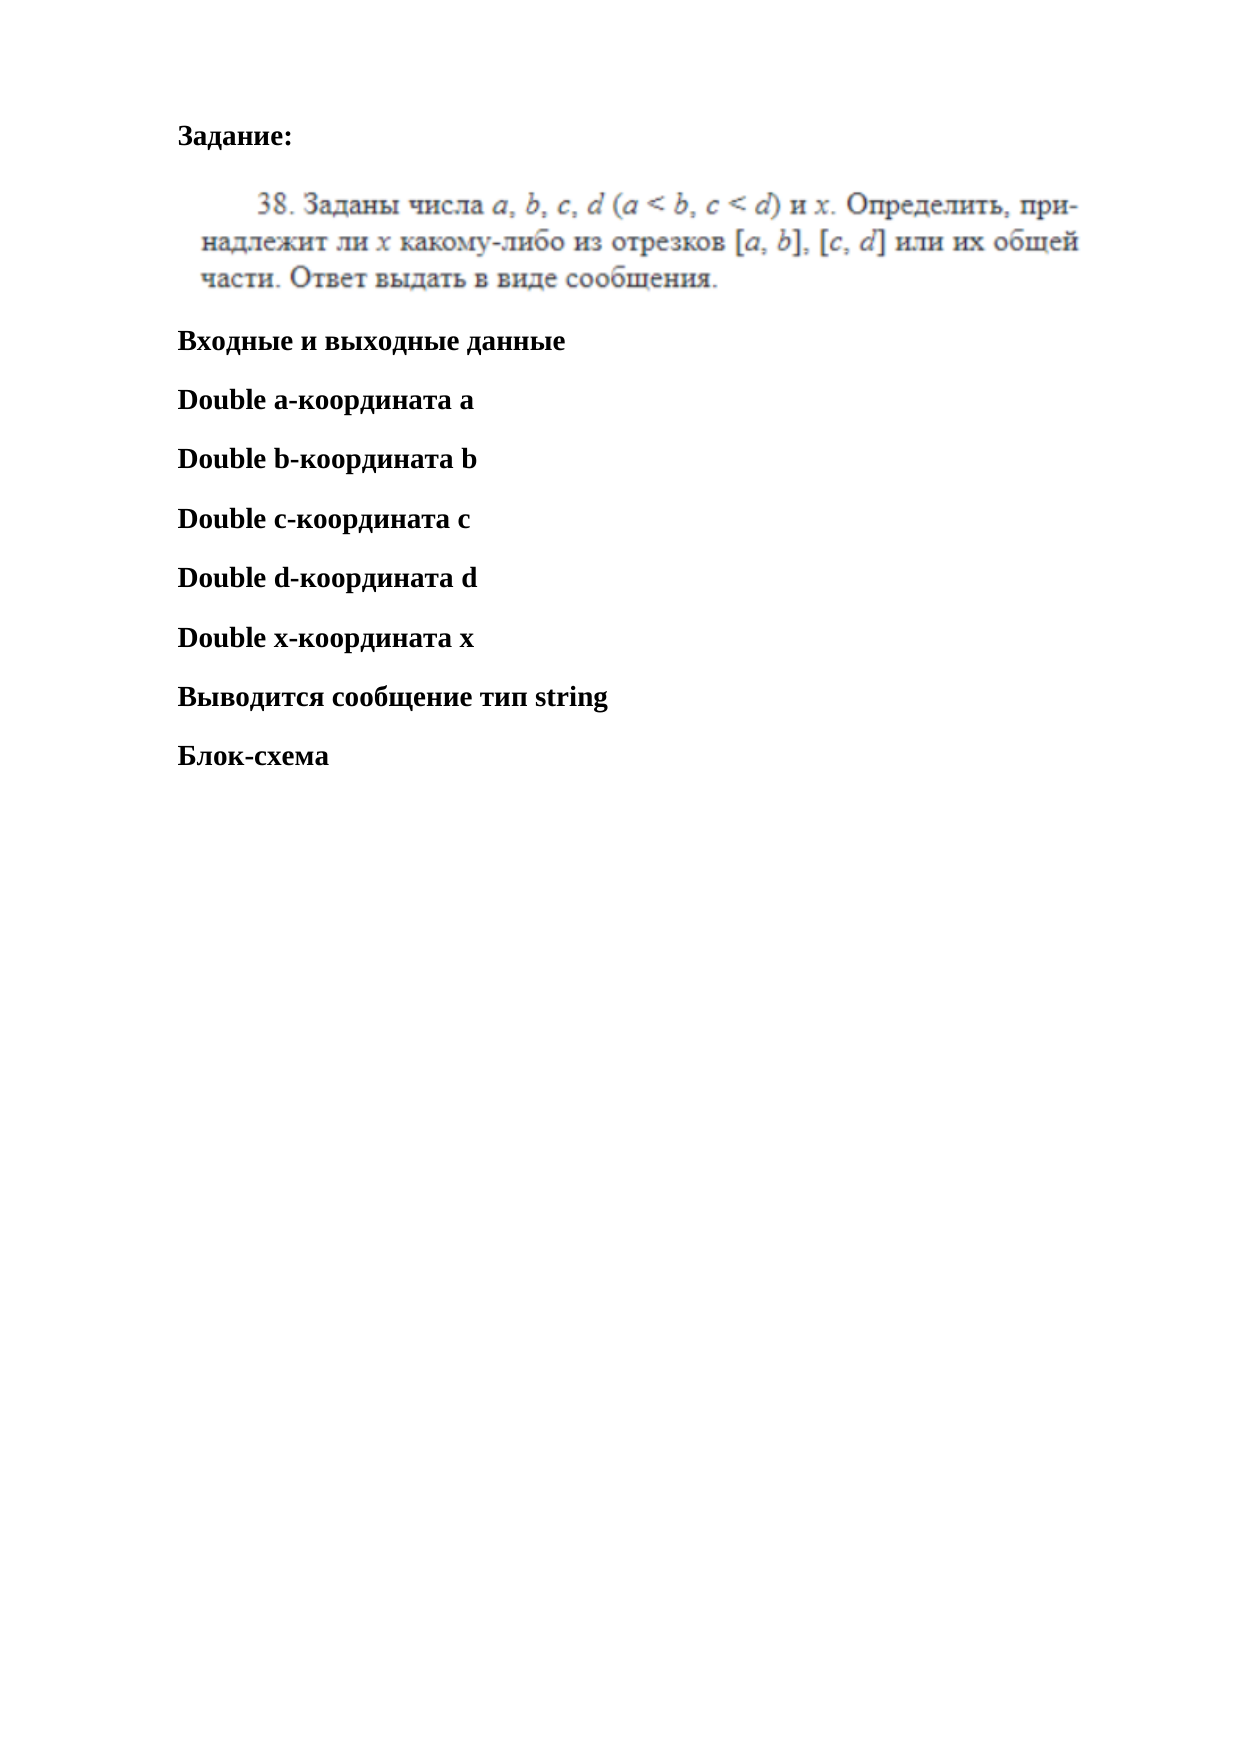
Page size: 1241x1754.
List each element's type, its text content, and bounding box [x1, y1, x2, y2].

text Double b-координата b [177, 442, 1152, 475]
text Double c-координата с [177, 501, 1152, 534]
text Выводится сообщение тип string [177, 679, 1152, 713]
text Double x-координата x [177, 620, 1152, 653]
text Double d-координата d [177, 560, 1152, 594]
text Входные и выходные данные [177, 323, 1152, 356]
picture [177, 177, 1112, 298]
text Задание: [177, 118, 1152, 152]
text Блок-схема [177, 738, 1152, 772]
text Double a-координата a [177, 382, 1152, 416]
